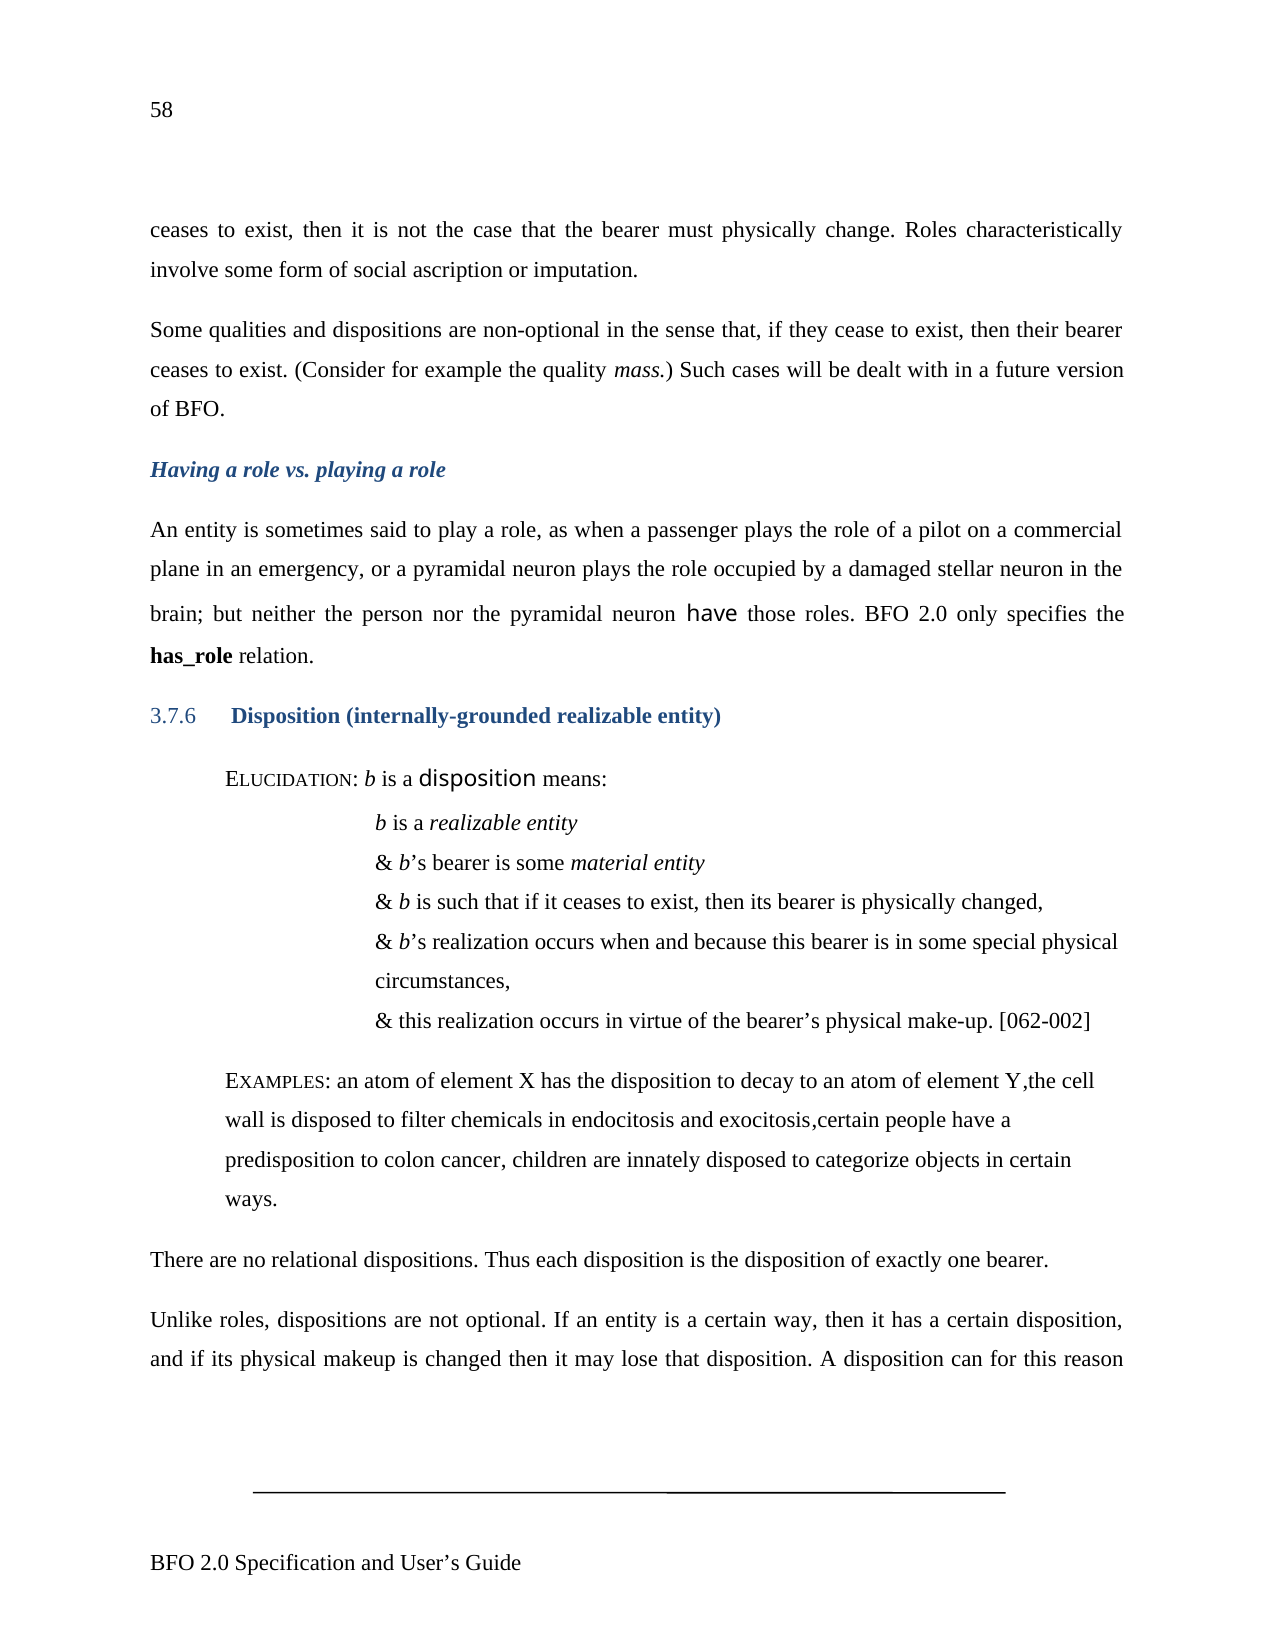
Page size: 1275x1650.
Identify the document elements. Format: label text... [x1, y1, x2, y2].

text Some qualities and dispositions are non-optional in the sense that, if they cease to exist, then their bearer ceases to exist. (Consider for example the quality mass.) Such cases will be dealt with in a future version of BFO. [150, 316, 1125, 422]
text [150, 1306, 1125, 1372]
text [150, 217, 1125, 282]
text b is a realizable entity & b’s bearer is some material entity & b is such that if it ceases to exist, then its bearer is physically changed, & b’s realization occurs when and because this bearer is in some special physical circumstances, & this realization occurs in virtue of the bearer’s physical make-up. [062-002]] [375, 809, 1125, 1033]
text a(disposition)[Elucidation: b is a disposition means: [225, 762, 1125, 794]
text An entity is sometimes said to play a role, as when a passenger plays the role of a pilot on a commercial plane in an emergency, or a pyramidal neuron plays the role occupied by a damaged stellar neuron in the brain; but neither the person nor the pyramidal neuron have those roles. BFO 2.0 only specifies the has_role relation. [150, 516, 1125, 668]
subtitle Having a role vs. playing a role [150, 456, 1125, 482]
subtitle Disposition (internally-grounded realizable entity) [150, 702, 1125, 728]
text There are no relational dispositions. Thus each disposition is the disposition of exactly one bearer. [150, 1246, 1125, 1272]
